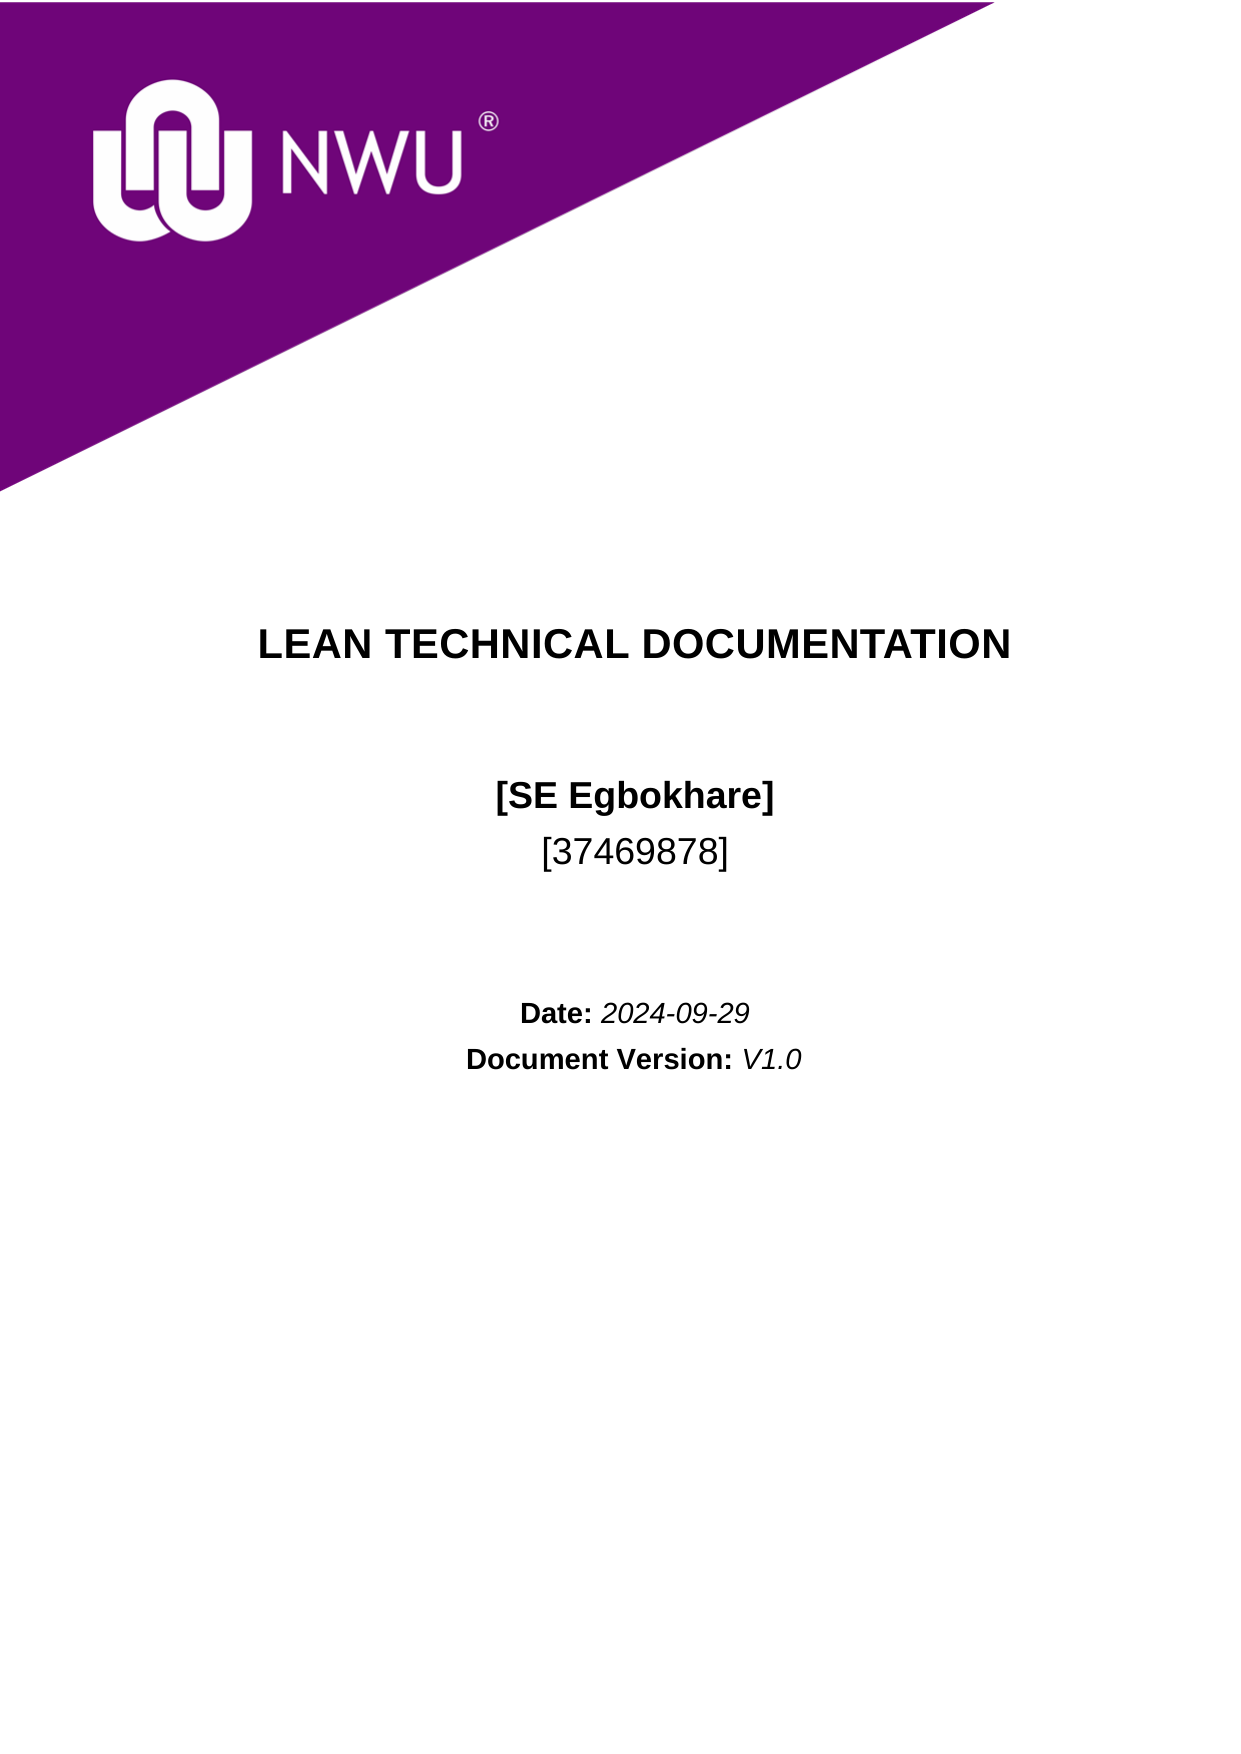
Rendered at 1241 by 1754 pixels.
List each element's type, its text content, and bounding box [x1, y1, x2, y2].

text Date: 2024-09-29 [148, 996, 1122, 1030]
text Document Version: V1.0 [148, 1042, 1122, 1076]
picture [0, 2, 995, 496]
text [37469878] [148, 829, 1122, 872]
text [SE Egbokhare] [148, 774, 1122, 817]
text LEAN TECHNICAL DOCUMENTATION [148, 619, 1122, 667]
